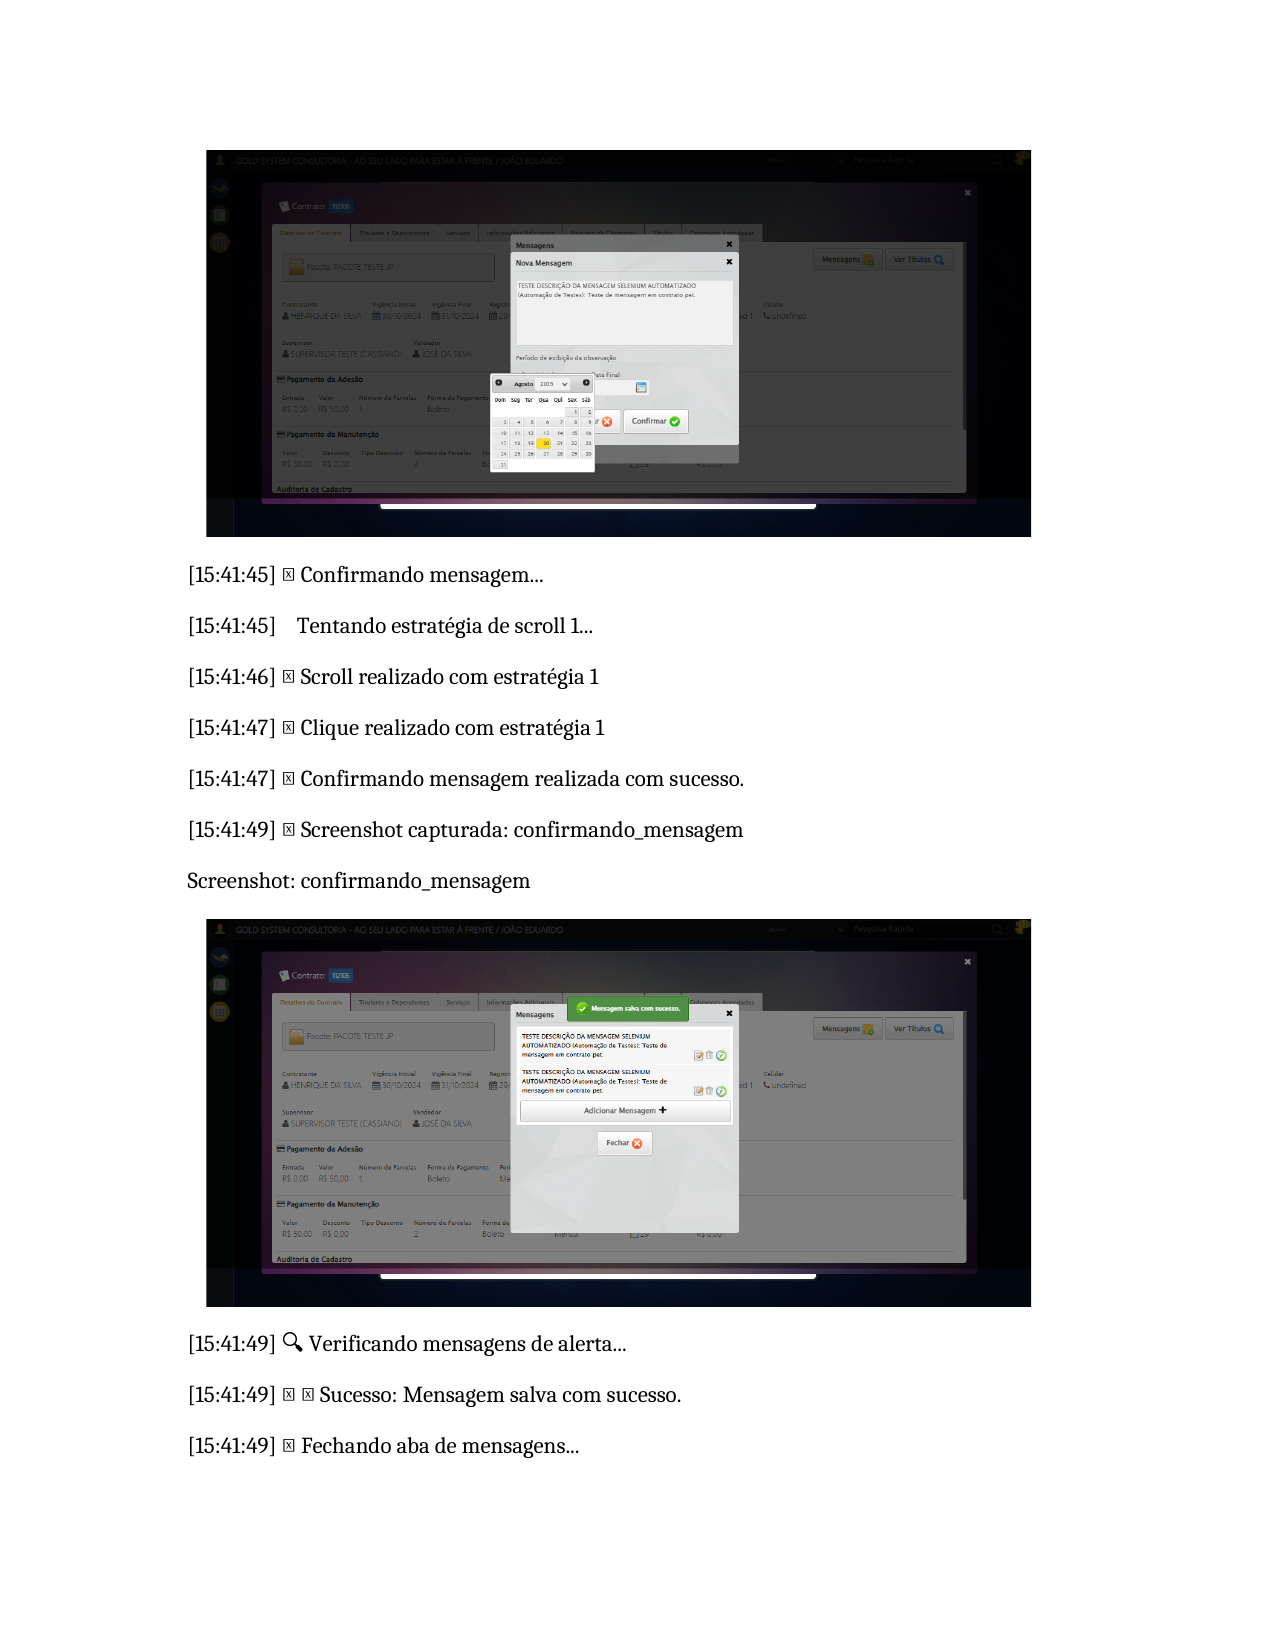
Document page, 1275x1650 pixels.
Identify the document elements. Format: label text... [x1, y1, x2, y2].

picture [206, 150, 1032, 537]
text [15:41:49] 📢 ✅ Sucesso: Mensagem salva com sucesso. [187, 1382, 1087, 1408]
text [15:41:49] 📸 Screenshot capturada: confirmando_mensagem [187, 817, 1087, 843]
text [15:41:49] 🔍 Verificando mensagens de alerta... [187, 1331, 1087, 1357]
text [15:41:47] ✅ Clique realizado com estratégia 1 [187, 715, 1087, 741]
text Screenshot: confirmando_mensagem [187, 868, 1087, 894]
picture [206, 919, 1032, 1307]
text [15:41:46] ✅ Scroll realizado com estratégia 1 [187, 664, 1087, 690]
text [15:41:45] 🔄 Confirmando mensagem... [187, 562, 1087, 588]
text [15:41:47] ✅ Confirmando mensagem realizada com sucesso. [187, 766, 1087, 792]
text [15:41:49] 🔄 Fechando aba de mensagens... [187, 1433, 1087, 1459]
text [15:41:45] Tentando estratégia de scroll 1... [187, 613, 1087, 639]
